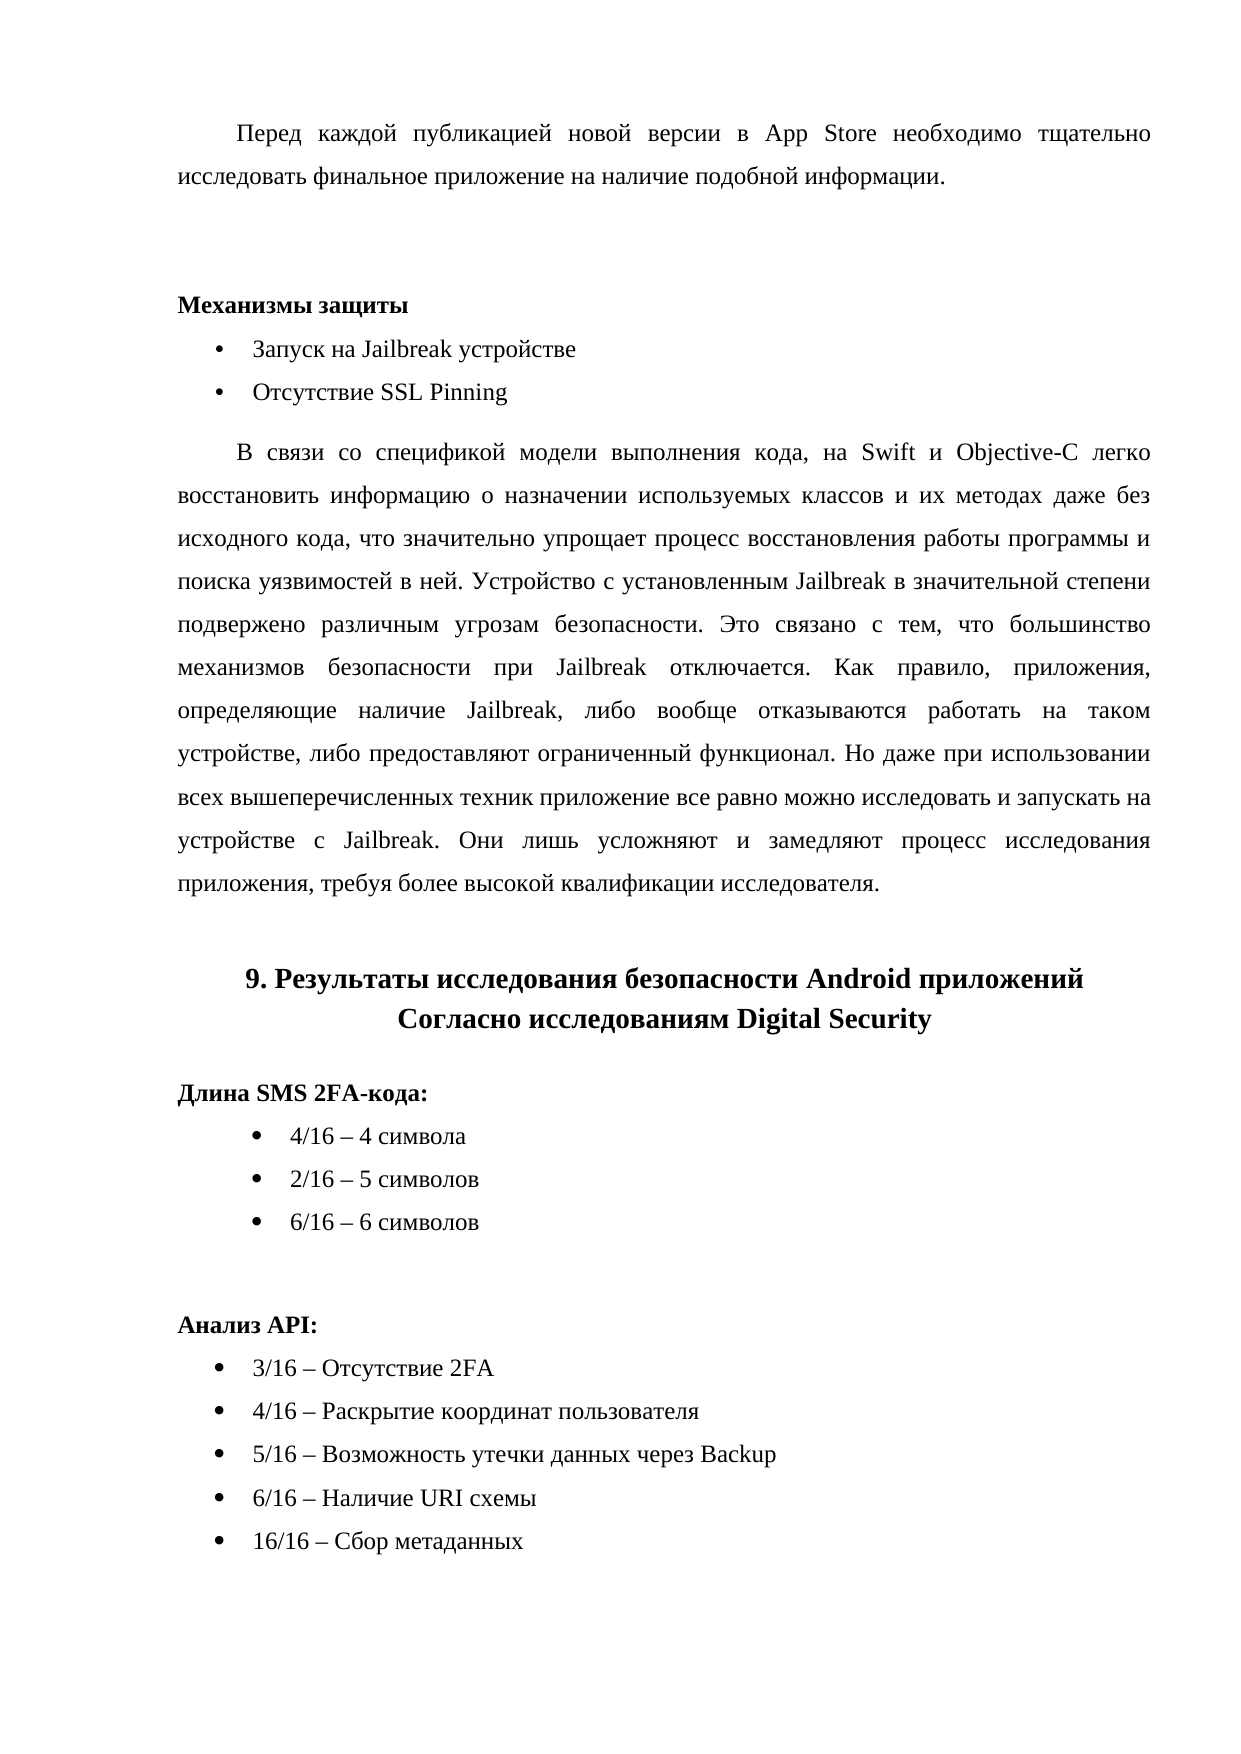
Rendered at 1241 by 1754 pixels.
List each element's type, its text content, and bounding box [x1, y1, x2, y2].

text В связи со спецификой модели выполнения кода, на Swift и Objective-C легко восстановить информацию о назначении используемых классов и их методах даже без исходного кода, что значительно упрощает процесс восстановления работы программы и поиска уязвимостей в ней. Устройство с установленным Jailbreak в значительной степени подвержено различным угрозам безопасности. Это связано с тем, что большинство механизмов безопасности при Jailbreak отключается. Как правило, приложения, определяющие наличие Jailbreak, либо вообще отказываются работать на таком устройстве, либо предоставляют ограниченный функционал. Но даже при использовании всех вышеперечисленных техник приложение все равно можно исследовать и запускать на устройстве с Jailbreak. Они лишь усложняют и замедляют процесс исследования приложения, требуя более высокой квалификации исследователя. [177, 437, 1152, 897]
list Запуск на Jailbreak устройстве [215, 334, 1152, 362]
list 5/16 – Возможность утечки данных через Backup [215, 1439, 1152, 1468]
list Отсутствие SSL Pinning [215, 377, 1152, 406]
list 3/16 – Отсутствие 2FA [215, 1353, 1152, 1382]
text Анализ API: [177, 1310, 1152, 1339]
list 6/16 – 6 символов [252, 1207, 1152, 1236]
subtitle Согласно исследованиям Digital Security [177, 1001, 1152, 1035]
list 16/16 – Сбор метаданных [215, 1526, 1152, 1554]
text Длина SMS 2FA-кода: [177, 1078, 1152, 1107]
list 6/16 – Наличие URI схемы [215, 1483, 1152, 1511]
text Перед каждой публикацией новой версии в App Store необходимо тщательно исследовать финальное приложение на наличие подобной информации. [177, 118, 1152, 190]
list 4/16 – Раскрытие координат пользователя [215, 1396, 1152, 1425]
subtitle 9. Результаты исследования безопасности Android приложений [177, 961, 1152, 994]
text Механизмы защиты [177, 291, 1152, 319]
list 4/16 – 4 символа [252, 1121, 1152, 1150]
list 2/16 – 5 символов [252, 1164, 1152, 1193]
